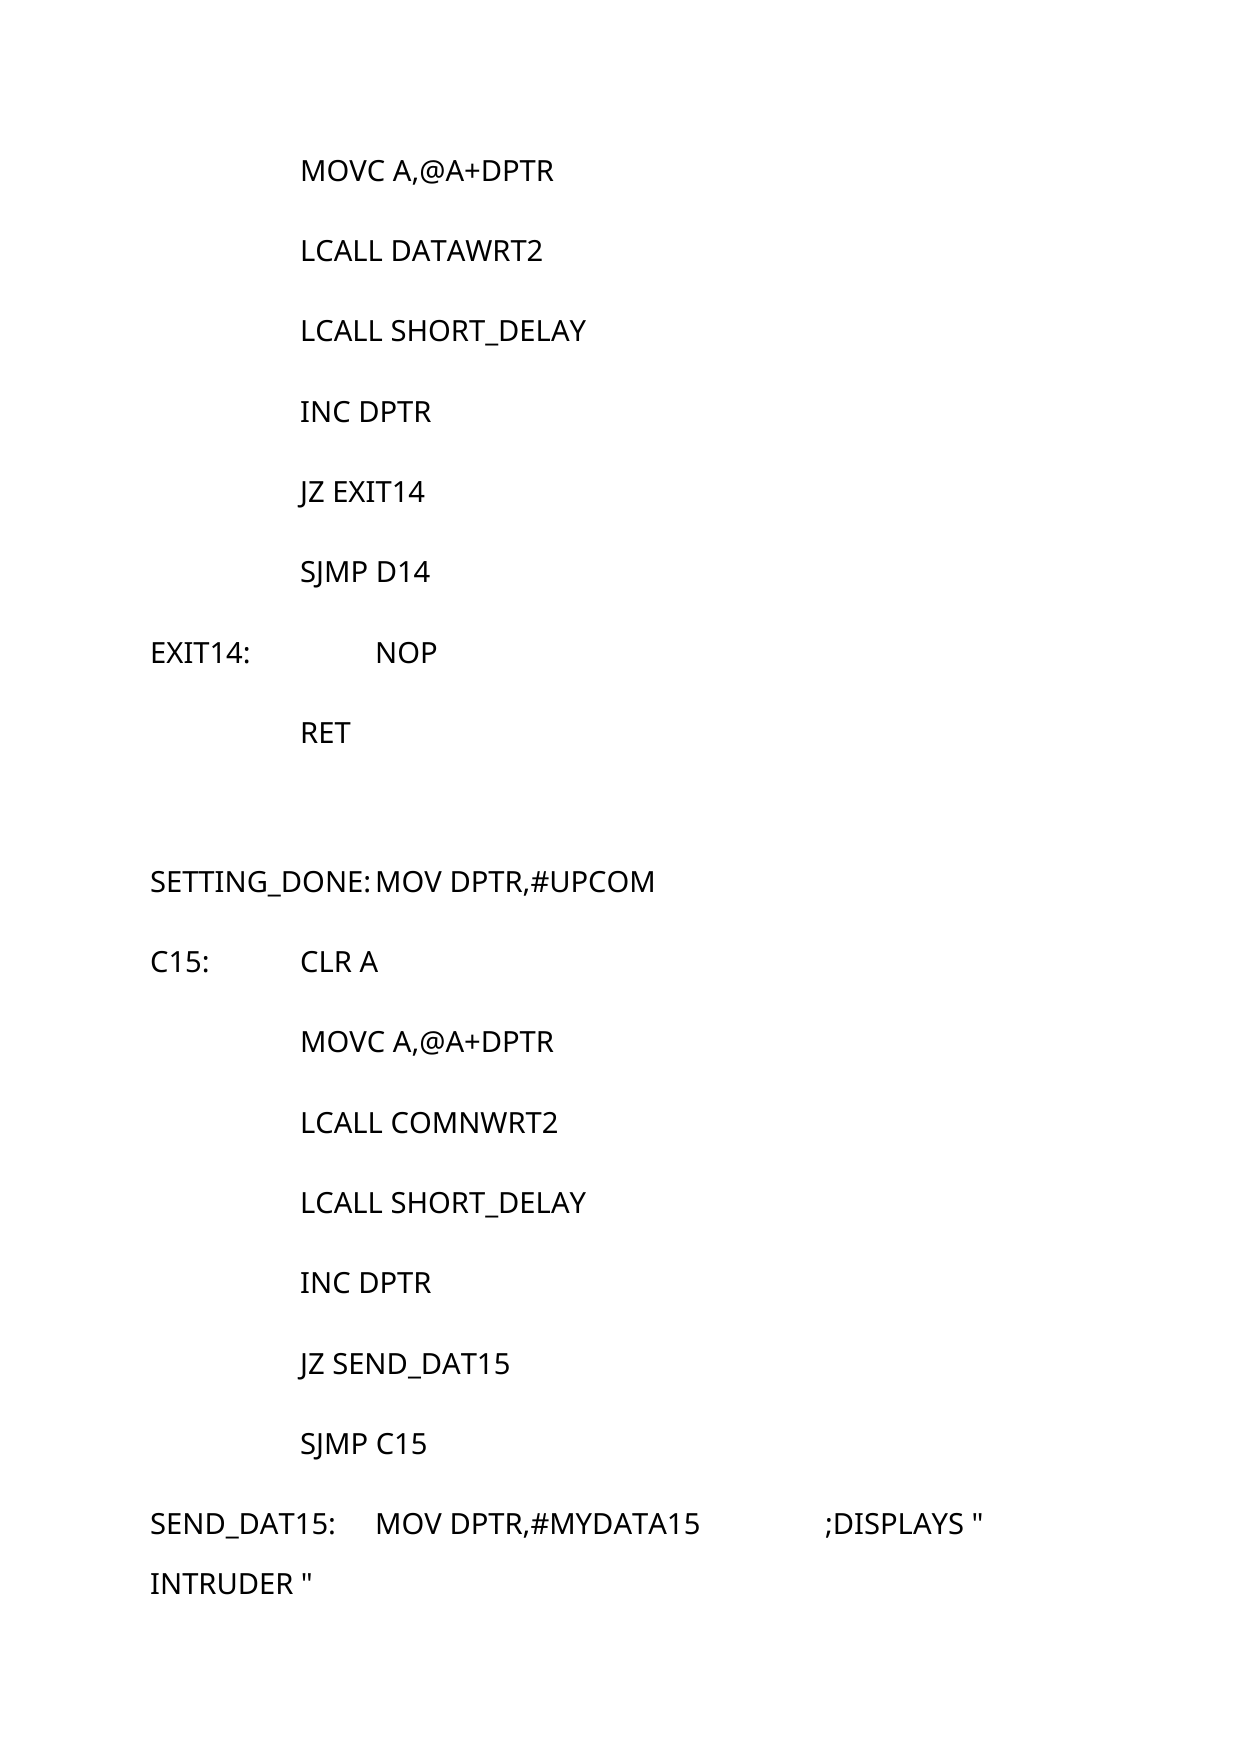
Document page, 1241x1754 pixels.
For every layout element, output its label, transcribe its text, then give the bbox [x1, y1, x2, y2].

text MOVC A,@A+DPTR [150, 1022, 1090, 1061]
text RET [150, 712, 1090, 752]
text EXIT14: NOP [150, 632, 1090, 672]
text C15: CLR A [150, 941, 1090, 981]
text JZ EXIT14 [150, 471, 1090, 511]
text INC DPTR [150, 1263, 1090, 1302]
text LCALL SHORT_DELAY [150, 311, 1090, 350]
text SEND_DAT15: MOV DPTR,#MYDATA15 ;DISPLAYS " INTRUDER " [150, 1504, 1090, 1603]
text INC DPTR [150, 391, 1090, 431]
text LCALL COMNWRT2 [150, 1102, 1090, 1142]
text LCALL SHORT_DELAY [150, 1182, 1090, 1222]
text SETTING_DONE: MOV DPTR,#UPCOM [150, 861, 1090, 901]
text SJMP D14 [150, 552, 1090, 591]
text JZ SEND_DAT15 [150, 1343, 1090, 1383]
text SJMP C15 [150, 1423, 1090, 1463]
text MOVC A,@A+DPTR [150, 150, 1090, 190]
text LCALL DATAWRT2 [150, 230, 1090, 270]
